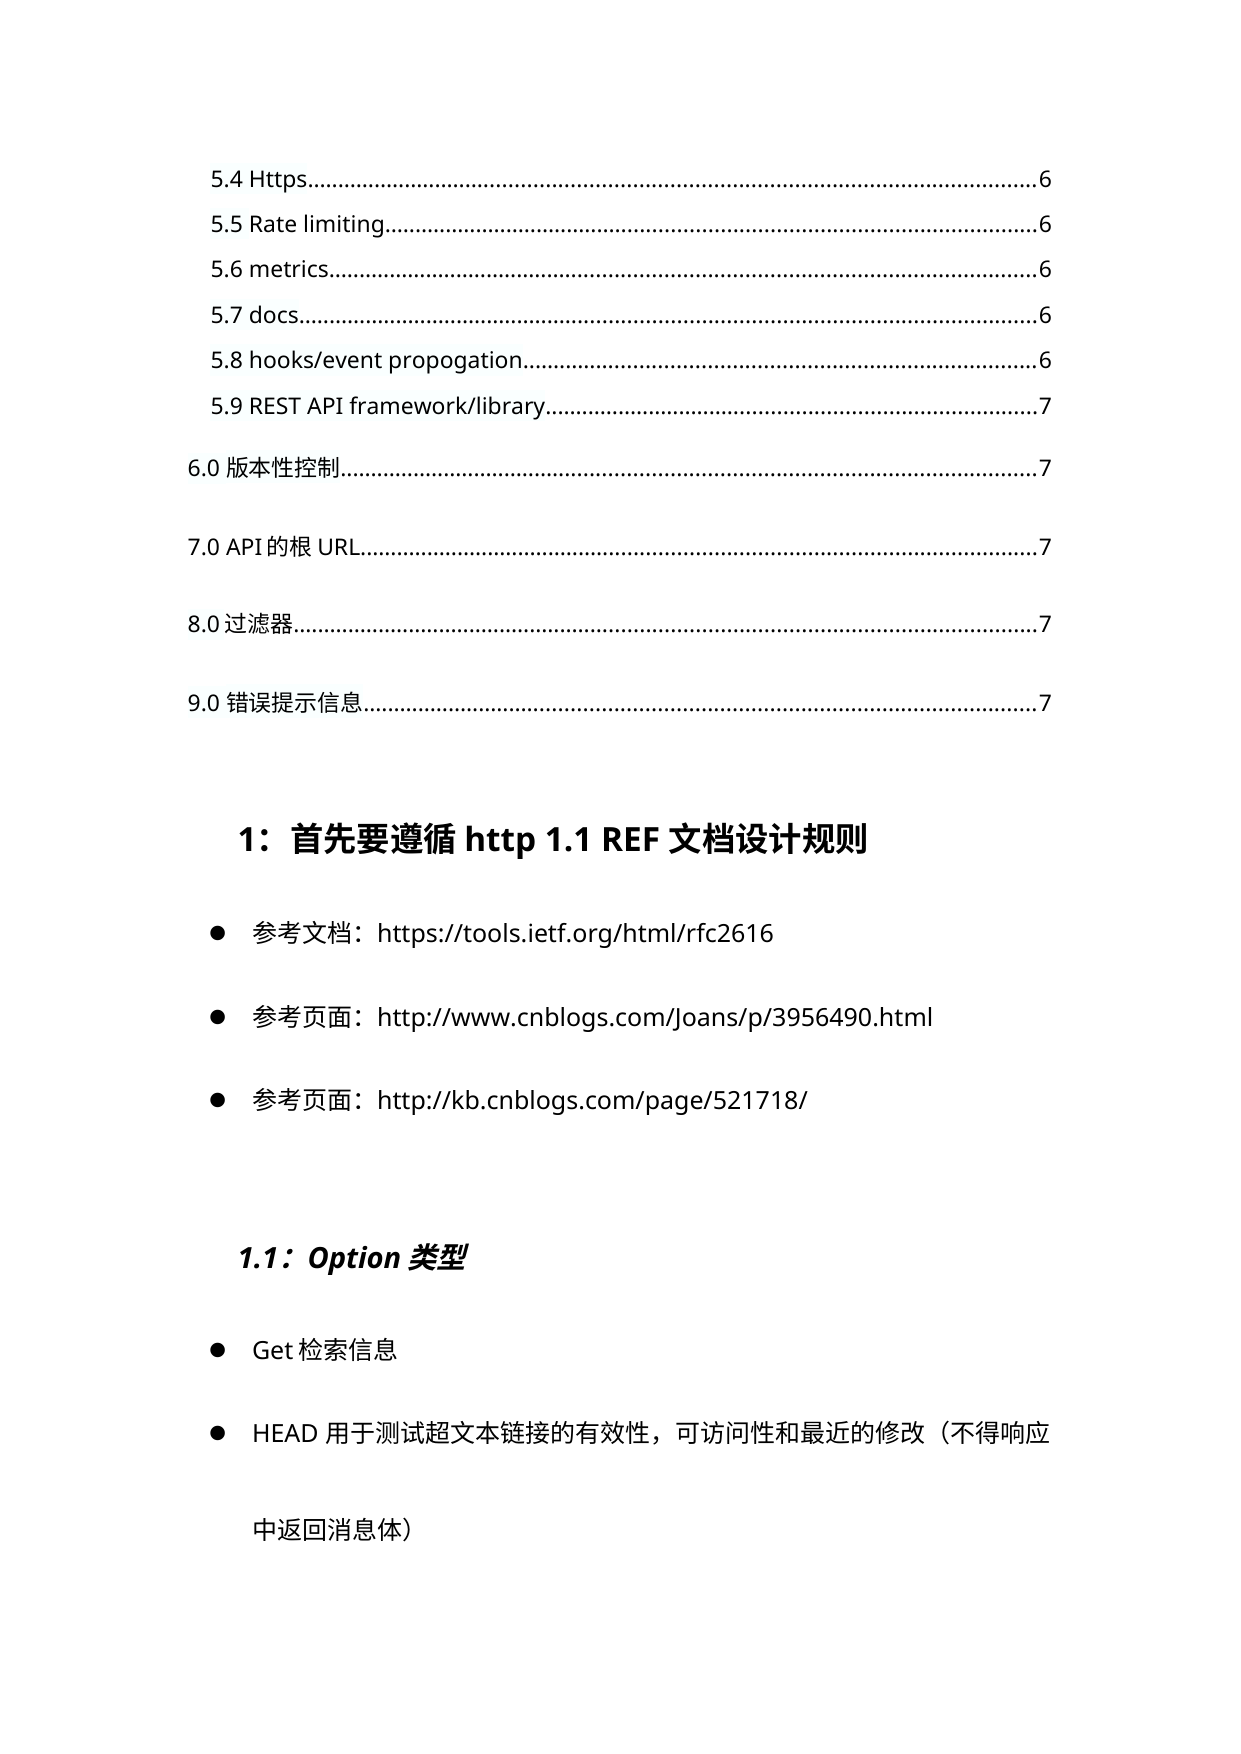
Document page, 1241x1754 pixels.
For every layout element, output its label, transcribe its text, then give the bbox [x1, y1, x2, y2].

subtitle 1.1：Option类型 [237, 1223, 1053, 1288]
subtitle 1：首先要遵循 http 1.1 REF 文档设计规则 [237, 804, 1053, 869]
list Get检索信息 [208, 1316, 1053, 1381]
list 参考页面：http://www.cnblogs.com/Joans/p/3956490.html [208, 983, 1053, 1048]
list 参考文档：https://tools.ietf.org/html/rfc2616 [208, 899, 1053, 964]
list HEAD 用于测试超文本链接的有效性，可访问性和最近的修改（不得响应中返回消息体） [208, 1399, 1053, 1561]
list 参考页面：http://kb.cnblogs.com/page/521718/ [208, 1066, 1053, 1131]
